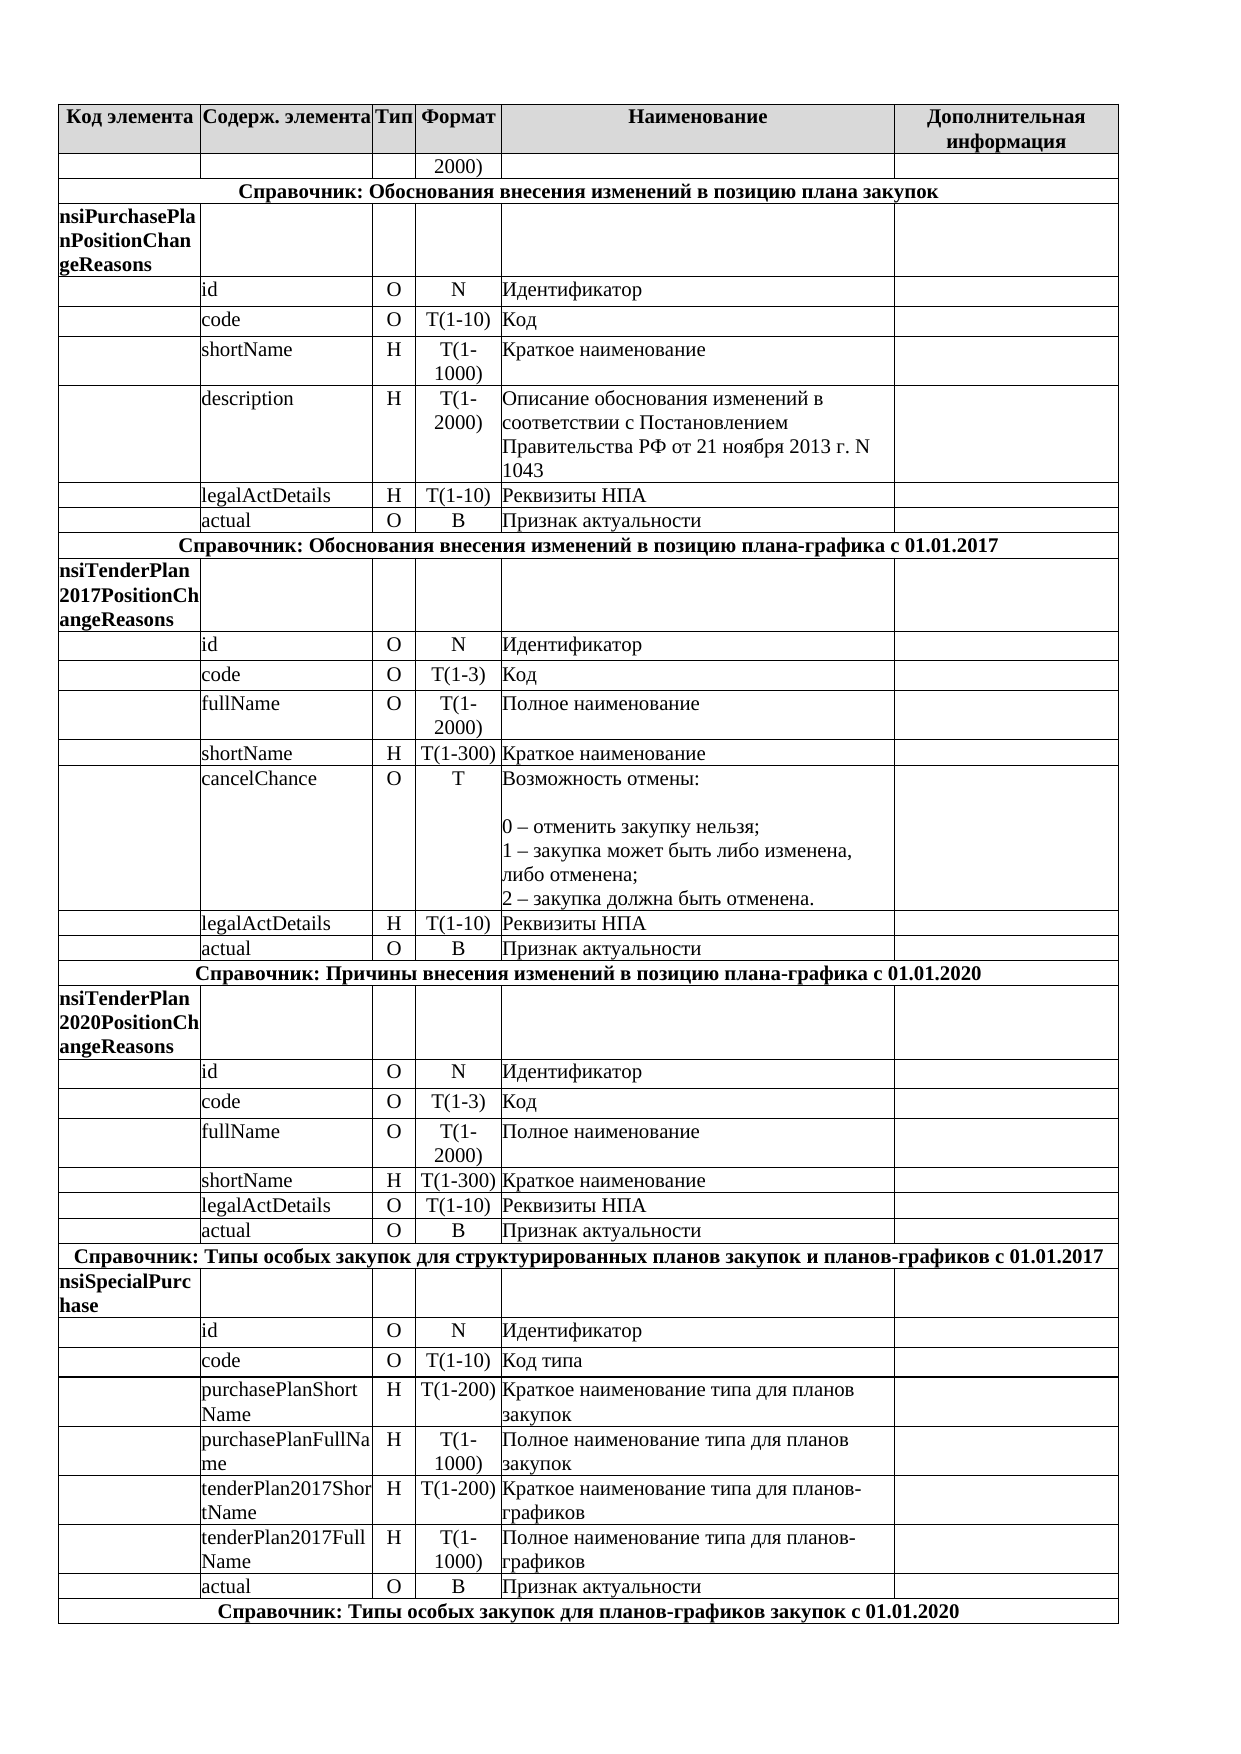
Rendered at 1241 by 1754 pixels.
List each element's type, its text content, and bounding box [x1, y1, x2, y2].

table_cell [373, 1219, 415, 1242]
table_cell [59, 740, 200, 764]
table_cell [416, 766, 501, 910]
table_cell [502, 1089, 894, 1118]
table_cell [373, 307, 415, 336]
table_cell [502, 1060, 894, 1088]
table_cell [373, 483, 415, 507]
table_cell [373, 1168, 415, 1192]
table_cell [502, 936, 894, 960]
table_header Тип [373, 105, 415, 153]
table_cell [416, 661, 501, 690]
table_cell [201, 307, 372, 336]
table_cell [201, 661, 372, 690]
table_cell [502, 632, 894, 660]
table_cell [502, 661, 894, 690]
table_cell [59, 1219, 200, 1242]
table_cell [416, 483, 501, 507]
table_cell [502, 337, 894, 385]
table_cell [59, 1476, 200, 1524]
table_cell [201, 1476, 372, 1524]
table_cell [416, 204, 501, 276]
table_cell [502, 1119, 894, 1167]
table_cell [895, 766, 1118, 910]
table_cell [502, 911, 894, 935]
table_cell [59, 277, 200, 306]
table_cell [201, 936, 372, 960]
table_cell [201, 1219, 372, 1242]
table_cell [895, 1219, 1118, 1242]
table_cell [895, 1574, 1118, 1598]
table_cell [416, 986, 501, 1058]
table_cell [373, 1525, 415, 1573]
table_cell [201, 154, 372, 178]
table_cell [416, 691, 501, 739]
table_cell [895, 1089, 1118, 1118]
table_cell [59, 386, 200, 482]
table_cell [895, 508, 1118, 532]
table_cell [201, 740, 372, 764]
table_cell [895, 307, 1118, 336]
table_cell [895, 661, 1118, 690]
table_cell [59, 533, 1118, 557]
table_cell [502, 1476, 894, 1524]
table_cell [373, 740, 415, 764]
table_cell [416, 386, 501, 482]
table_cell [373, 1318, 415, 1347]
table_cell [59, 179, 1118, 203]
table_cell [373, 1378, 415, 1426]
table_header Наименование [502, 105, 894, 153]
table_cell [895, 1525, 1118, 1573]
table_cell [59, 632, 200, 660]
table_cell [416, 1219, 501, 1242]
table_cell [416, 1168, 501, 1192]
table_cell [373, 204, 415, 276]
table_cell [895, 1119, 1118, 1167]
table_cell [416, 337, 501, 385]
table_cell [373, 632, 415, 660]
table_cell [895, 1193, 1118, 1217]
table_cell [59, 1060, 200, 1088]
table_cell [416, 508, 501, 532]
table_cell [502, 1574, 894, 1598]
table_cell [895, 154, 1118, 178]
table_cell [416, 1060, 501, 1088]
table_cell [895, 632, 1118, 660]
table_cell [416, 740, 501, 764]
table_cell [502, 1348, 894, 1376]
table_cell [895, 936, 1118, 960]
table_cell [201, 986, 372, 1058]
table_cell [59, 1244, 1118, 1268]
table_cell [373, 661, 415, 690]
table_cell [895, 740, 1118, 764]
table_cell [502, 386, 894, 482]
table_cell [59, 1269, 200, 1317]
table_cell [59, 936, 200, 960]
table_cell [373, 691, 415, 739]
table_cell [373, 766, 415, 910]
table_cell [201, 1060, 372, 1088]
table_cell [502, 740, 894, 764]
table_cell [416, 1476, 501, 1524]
table_header Содерж. элемента [201, 105, 372, 153]
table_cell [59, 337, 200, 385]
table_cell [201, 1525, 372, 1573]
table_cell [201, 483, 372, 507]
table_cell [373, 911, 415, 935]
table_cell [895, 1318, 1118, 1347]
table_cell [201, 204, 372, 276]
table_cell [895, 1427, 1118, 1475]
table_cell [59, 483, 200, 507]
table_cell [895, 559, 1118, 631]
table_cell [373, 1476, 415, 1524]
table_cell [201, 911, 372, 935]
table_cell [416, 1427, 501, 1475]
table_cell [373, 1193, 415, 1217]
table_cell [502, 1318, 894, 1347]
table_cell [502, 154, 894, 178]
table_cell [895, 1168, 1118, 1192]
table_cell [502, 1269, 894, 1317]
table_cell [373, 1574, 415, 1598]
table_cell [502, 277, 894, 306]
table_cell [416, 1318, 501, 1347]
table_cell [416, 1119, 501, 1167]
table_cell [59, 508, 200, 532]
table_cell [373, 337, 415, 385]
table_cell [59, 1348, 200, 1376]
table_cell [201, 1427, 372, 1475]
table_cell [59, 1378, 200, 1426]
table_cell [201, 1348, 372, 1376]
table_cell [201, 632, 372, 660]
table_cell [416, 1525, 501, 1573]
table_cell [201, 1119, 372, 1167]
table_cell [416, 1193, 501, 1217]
table_header Код элемента [59, 105, 200, 153]
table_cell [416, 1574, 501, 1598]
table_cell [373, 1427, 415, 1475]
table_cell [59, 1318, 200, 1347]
table_header Формат [416, 105, 501, 153]
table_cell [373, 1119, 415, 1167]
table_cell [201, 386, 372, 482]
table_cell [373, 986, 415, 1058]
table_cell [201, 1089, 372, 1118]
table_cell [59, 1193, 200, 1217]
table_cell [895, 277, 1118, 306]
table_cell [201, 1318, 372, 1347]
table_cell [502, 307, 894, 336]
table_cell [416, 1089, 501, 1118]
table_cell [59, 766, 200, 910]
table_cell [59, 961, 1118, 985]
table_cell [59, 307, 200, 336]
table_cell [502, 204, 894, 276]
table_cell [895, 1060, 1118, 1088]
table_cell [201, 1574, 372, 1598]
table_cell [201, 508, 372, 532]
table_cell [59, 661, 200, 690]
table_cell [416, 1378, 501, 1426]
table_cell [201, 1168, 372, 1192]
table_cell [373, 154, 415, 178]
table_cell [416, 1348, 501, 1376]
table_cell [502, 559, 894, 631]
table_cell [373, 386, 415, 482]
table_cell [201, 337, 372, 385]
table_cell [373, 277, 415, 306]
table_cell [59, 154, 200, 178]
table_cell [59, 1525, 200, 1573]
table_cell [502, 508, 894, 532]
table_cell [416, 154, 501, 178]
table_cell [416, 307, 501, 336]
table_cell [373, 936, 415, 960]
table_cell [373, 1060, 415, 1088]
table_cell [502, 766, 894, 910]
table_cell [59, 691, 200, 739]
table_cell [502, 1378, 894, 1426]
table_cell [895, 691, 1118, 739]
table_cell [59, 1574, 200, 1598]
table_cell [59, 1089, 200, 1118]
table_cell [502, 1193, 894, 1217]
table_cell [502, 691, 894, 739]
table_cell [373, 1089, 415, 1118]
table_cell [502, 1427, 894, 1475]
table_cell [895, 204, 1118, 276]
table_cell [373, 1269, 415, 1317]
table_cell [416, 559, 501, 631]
table_header Дополнительная информация [895, 105, 1118, 153]
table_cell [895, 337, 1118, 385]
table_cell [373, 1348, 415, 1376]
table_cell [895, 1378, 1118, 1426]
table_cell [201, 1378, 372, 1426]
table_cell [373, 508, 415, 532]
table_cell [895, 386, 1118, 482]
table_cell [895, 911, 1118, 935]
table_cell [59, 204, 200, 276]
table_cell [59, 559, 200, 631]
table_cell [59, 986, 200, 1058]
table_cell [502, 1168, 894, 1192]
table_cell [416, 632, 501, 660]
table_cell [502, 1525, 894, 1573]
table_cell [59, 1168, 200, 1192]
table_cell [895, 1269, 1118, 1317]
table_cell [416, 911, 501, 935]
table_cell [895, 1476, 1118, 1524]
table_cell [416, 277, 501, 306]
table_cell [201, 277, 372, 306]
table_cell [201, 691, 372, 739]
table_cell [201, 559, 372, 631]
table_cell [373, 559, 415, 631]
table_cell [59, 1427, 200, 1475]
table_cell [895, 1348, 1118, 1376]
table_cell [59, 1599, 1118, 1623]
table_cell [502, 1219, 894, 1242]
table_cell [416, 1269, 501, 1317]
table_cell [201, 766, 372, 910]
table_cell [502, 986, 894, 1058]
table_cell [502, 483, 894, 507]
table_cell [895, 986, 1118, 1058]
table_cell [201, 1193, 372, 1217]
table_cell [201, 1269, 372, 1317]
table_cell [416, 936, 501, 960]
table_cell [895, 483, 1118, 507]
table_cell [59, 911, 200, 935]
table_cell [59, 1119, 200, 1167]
